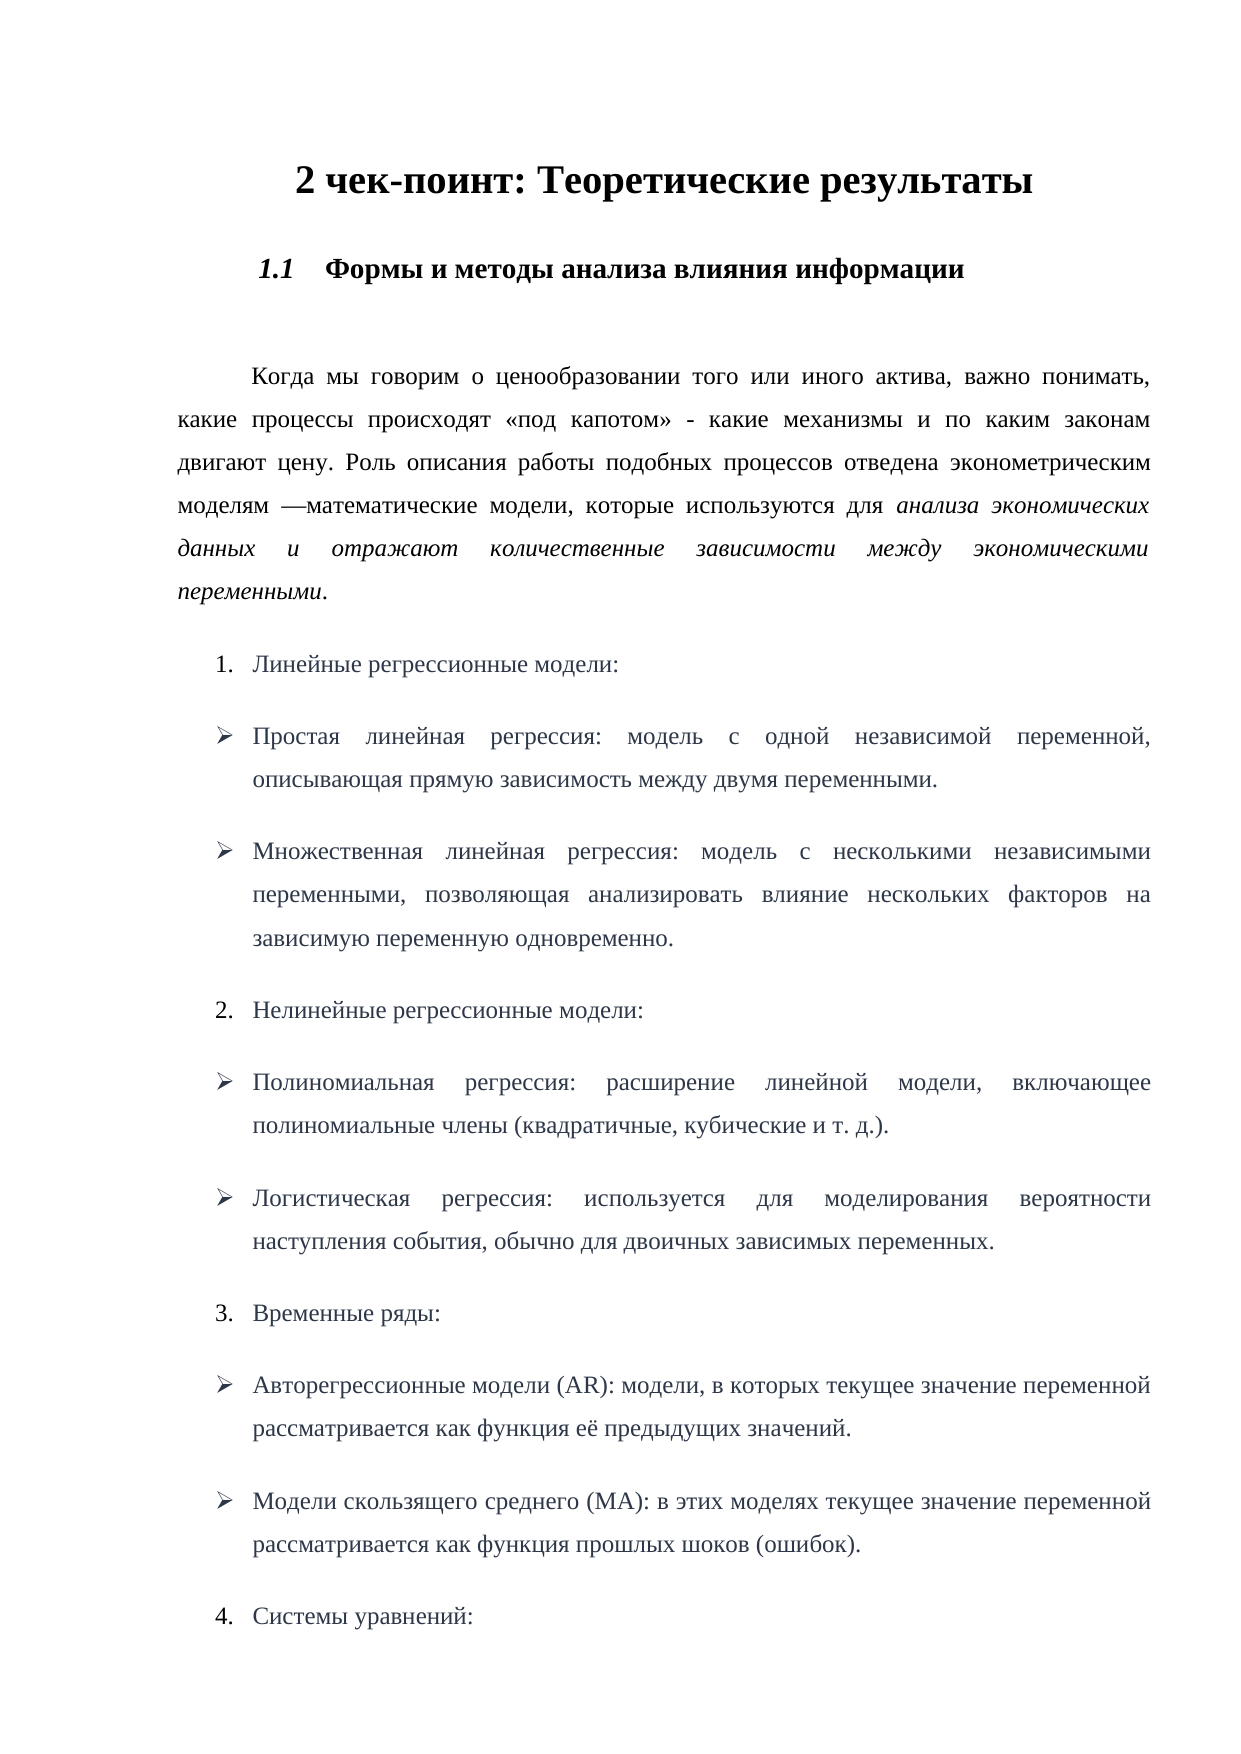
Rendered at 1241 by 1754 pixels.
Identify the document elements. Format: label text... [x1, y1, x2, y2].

text Когда мы говорим о ценообразовании того или иного актива, важно понимать, какие процессы происходят «под капотом» - какие механизмы и по каким законам двигают цену. Роль описания работы подобных процессов отведена эконометрическим моделям —математические модели, которые используются для анализа экономических данных и отражают количественные зависимости между экономическими переменными. [177, 318, 1152, 605]
list Множественная линейная регрессия: модель с несколькими независимыми переменными, позволяющая анализировать влияние нескольких факторов на зависимую переменную одновременно. [215, 836, 1152, 951]
list Линейные регрессионные модели: [215, 649, 1152, 677]
list Логистическая регрессия: используется для моделирования вероятности наступления события, обычно для двоичных зависимых переменных. [215, 1183, 1152, 1254]
list Авторегрессионные модели (AR): модели, в которых текущее значение переменной рассматривается как функция её предыдущих значений. [215, 1370, 1152, 1442]
list Полиномиальная регрессия: расширение линейной модели, включающее полиномиальные члены (квадратичные, кубические и т. д.). [215, 1067, 1152, 1139]
list Простая линейная регрессия: модель с одной независимой переменной, описывающая прямую зависимость между двумя переменными. [215, 721, 1152, 793]
list Системы уравнений: [215, 1601, 1152, 1630]
list Модели скользящего среднего (MA): в этих моделях текущее значение переменной рассматривается как функция прошлых шоков (ошибок). [215, 1486, 1152, 1558]
list Временные ряды: [215, 1298, 1152, 1327]
text 2 чек-поинт: Теоретические результаты [177, 156, 1152, 202]
list Нелинейные регрессионные модели: [215, 995, 1152, 1024]
subtitle Формы и методы анализа влияния информации [258, 251, 1152, 284]
